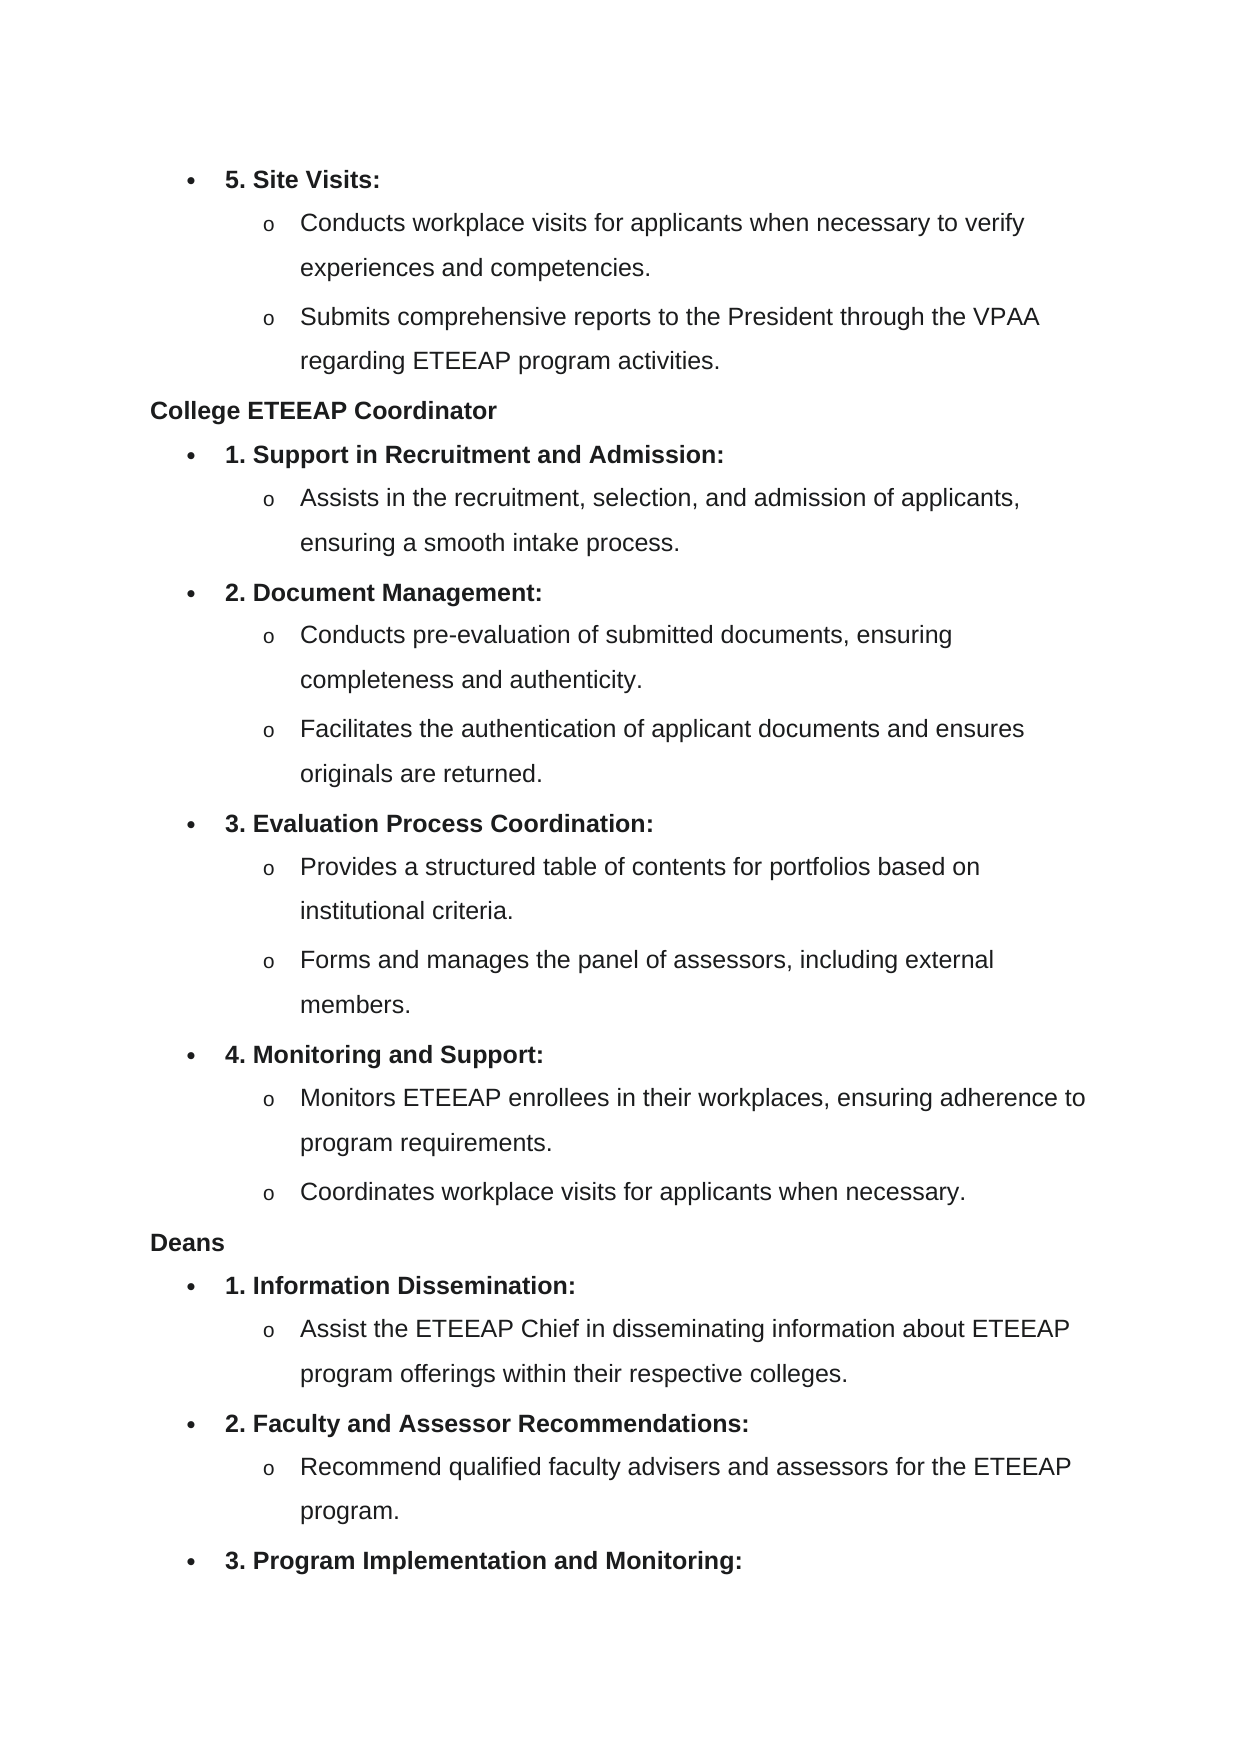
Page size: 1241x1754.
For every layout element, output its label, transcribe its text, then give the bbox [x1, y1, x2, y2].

list Provides a structured table of contents for portfolios based on institutional criteria. [262, 837, 1090, 925]
list 3. Evaluation Process Coordination: [187, 794, 1090, 837]
list 3. Program Implementation and Monitoring: [187, 1531, 1090, 1575]
list 1. Support in Recruitment and Admission: [187, 425, 1090, 469]
list Monitors ETEEAP enrollees in their workplaces, ensuring adherence to program requirements. [262, 1069, 1090, 1156]
text Deans [150, 1212, 1090, 1256]
list Forms and manages the panel of assessors, including external members. [262, 931, 1090, 1019]
list 2. Document Management: [187, 562, 1090, 606]
list 2. Faculty and Assessor Recommendations: [187, 1394, 1090, 1437]
list 5. Site Visits: [187, 150, 1090, 194]
list 1. Information Dissemination: [187, 1256, 1090, 1300]
list Conducts pre-evaluation of submitted documents, ensuring completeness and authenticity. [262, 606, 1090, 694]
list 4. Monitoring and Support: [187, 1025, 1090, 1069]
text College ETEEAP Coordinator [150, 381, 1090, 425]
list Assists in the recruitment, selection, and admission of applicants, ensuring a smooth intake process. [262, 469, 1090, 556]
list Conducts workplace visits for applicants when necessary to verify experiences and competencies. [262, 194, 1090, 281]
list Recommend qualified faculty advisers and assessors for the ETEEAP program. [262, 1437, 1090, 1525]
list Coordinates workplace visits for applicants when necessary. [262, 1162, 1090, 1206]
list Facilitates the authentication of applicant documents and ensures originals are returned. [262, 700, 1090, 787]
list Submits comprehensive reports to the President through the VPAA regarding ETEEAP program activities. [262, 287, 1090, 375]
list Assist the ETEEAP Chief in disseminating information about ETEEAP program offerings within their respective colleges. [262, 1300, 1090, 1387]
